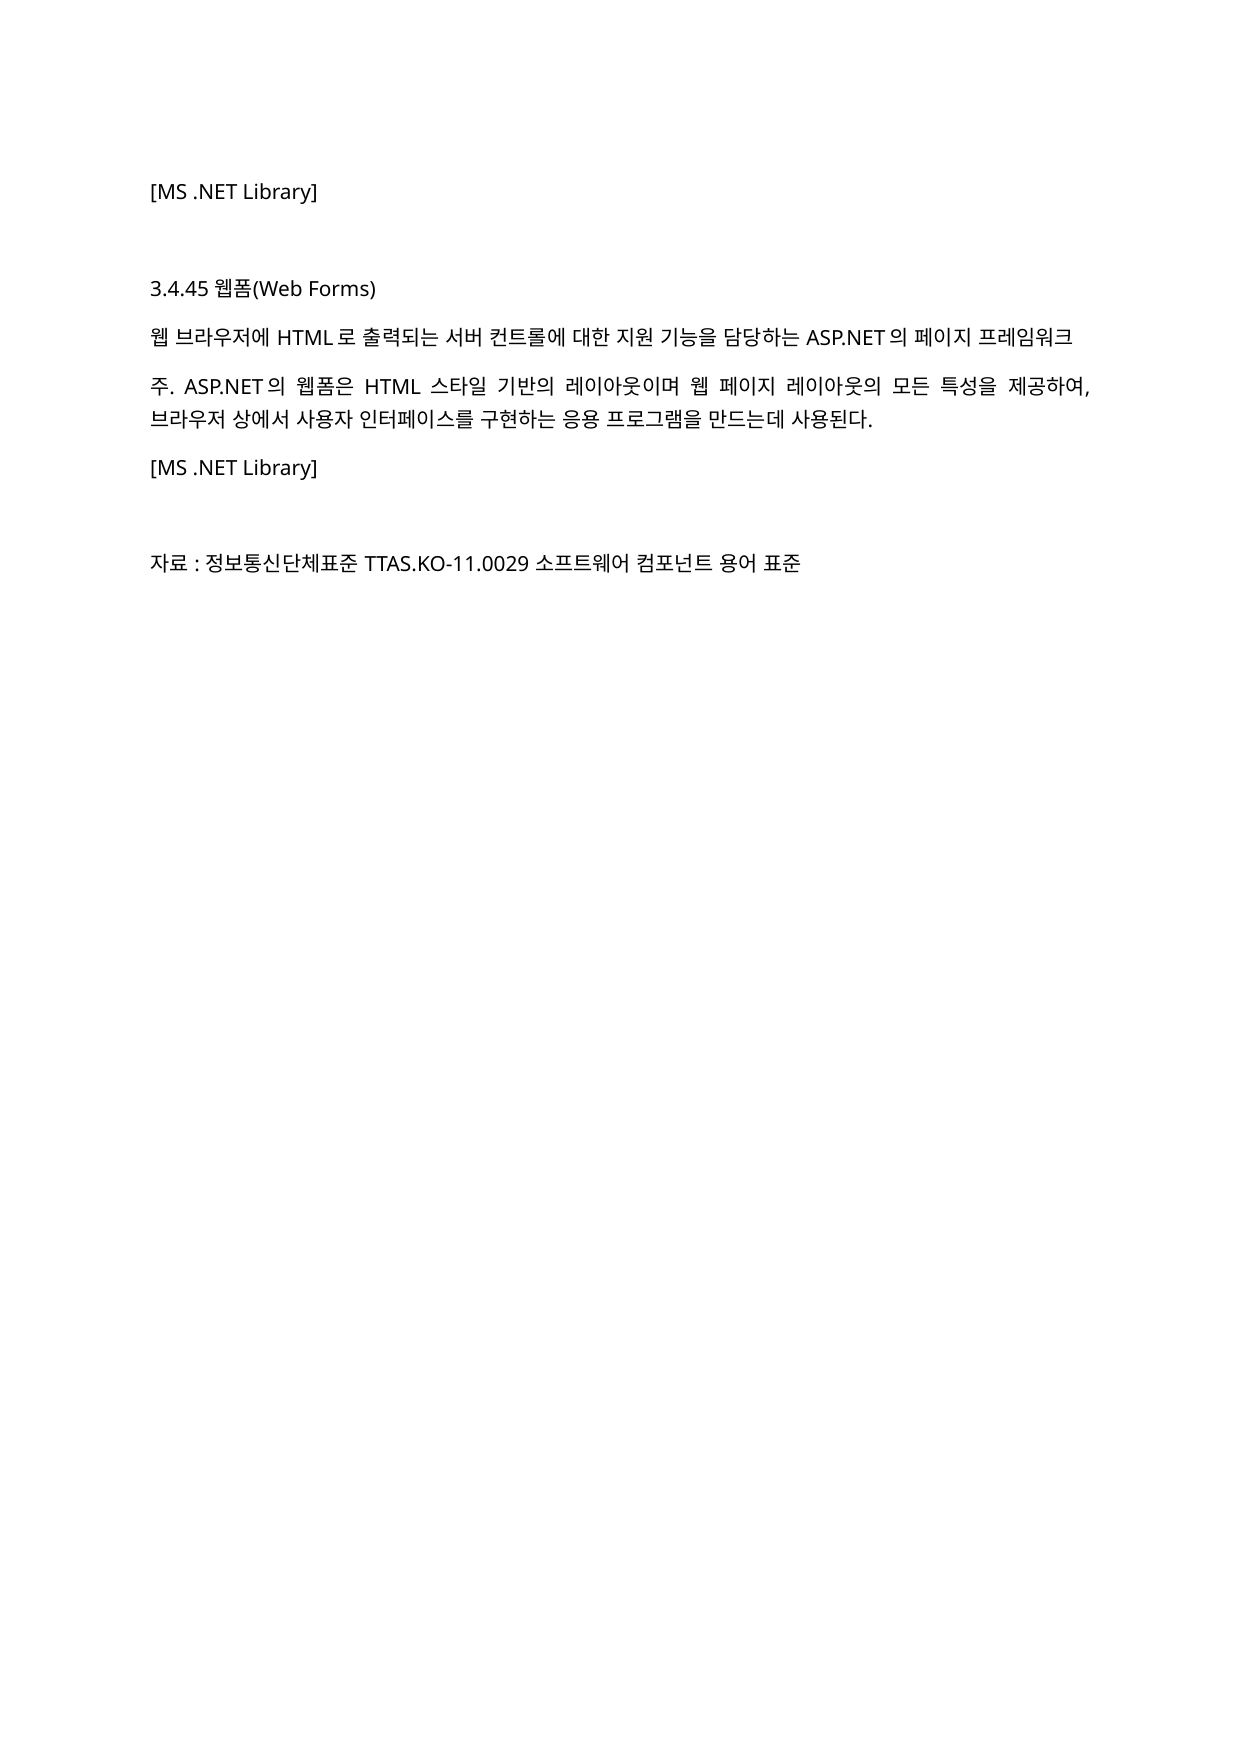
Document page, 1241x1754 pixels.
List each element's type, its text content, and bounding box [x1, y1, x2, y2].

text 웹 브라우저에 HTML로 출력되는 서버 컨트롤에 대한 지원 기능을 담당하는 ASP.NET의 페이지 프레임워크 [150, 321, 1090, 351]
text 3.4.45 웹폼(Web Forms) [150, 272, 1090, 302]
text [MS .NET Library] [150, 177, 1090, 206]
text 자료 : 정보통신단체표준 TTAS.KO-11.0029 소프트웨어 컴포넌트 용어 표준 [150, 547, 1090, 577]
text [MS .NET Library] [150, 453, 1090, 481]
text 주. ASP.NET의 웹폼은 HTML 스타일 기반의 레이아웃이며 웹 페이지 레이아웃의 모든 특성을 제공하여, 브라우저 상에서 사용자 인터페이스를 구현하는 응용 프로그램을 만드는데 사용된다. [150, 371, 1090, 433]
